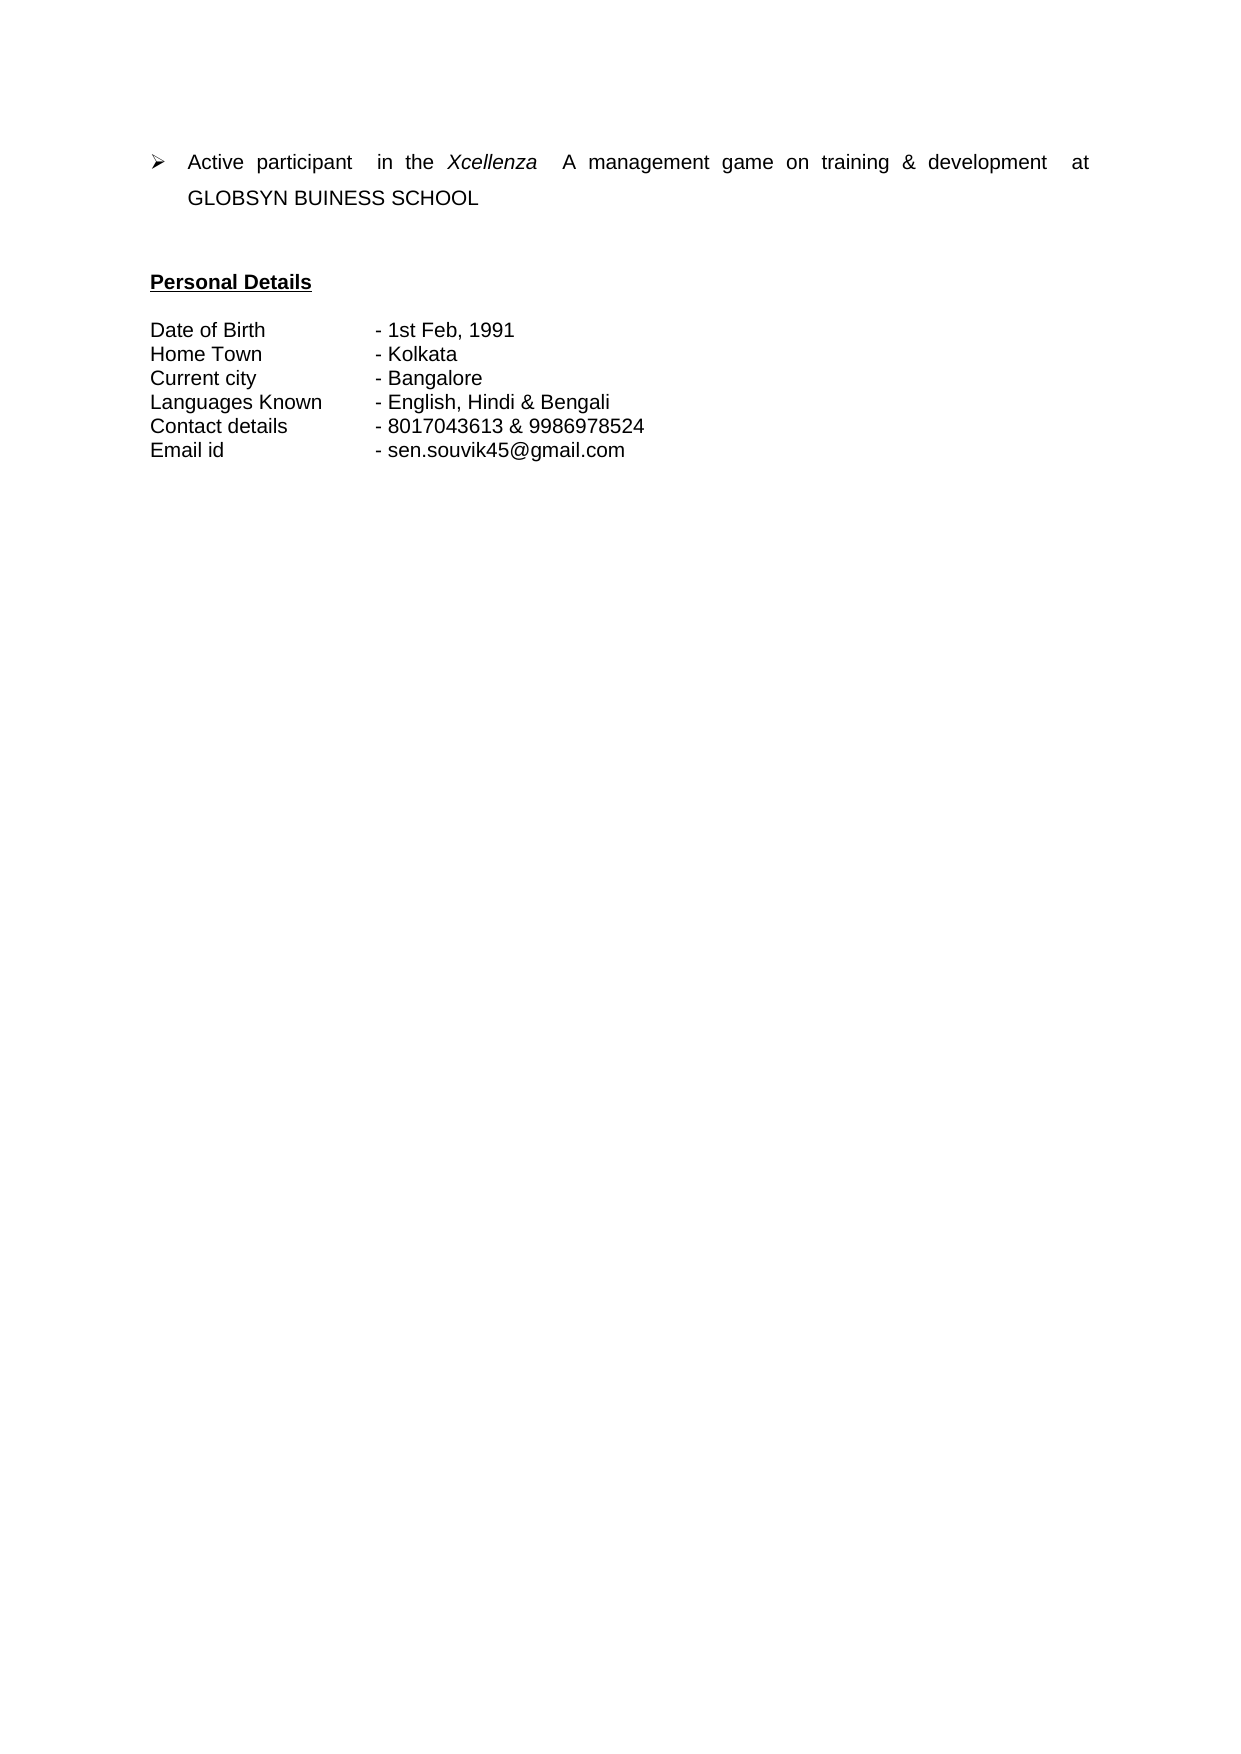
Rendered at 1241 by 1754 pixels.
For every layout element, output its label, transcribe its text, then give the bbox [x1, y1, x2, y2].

text Contact details - 8017043613 & 9986978524 [150, 414, 1090, 438]
text Current city - Bangalore [150, 366, 1090, 390]
text Personal Details [150, 270, 1090, 294]
text Home Town - Kolkata [150, 342, 1090, 366]
text Date of Birth - 1st Feb, 1991 [150, 318, 1090, 342]
text Email id - sen.souvik45@gmail.com [150, 438, 1090, 462]
list Active participant in the Xcellenza A management game on training & development at GLOBSYN BUINESS SCHOOL [150, 150, 1090, 210]
text Languages Known - English, Hindi & Bengali [150, 390, 1090, 414]
